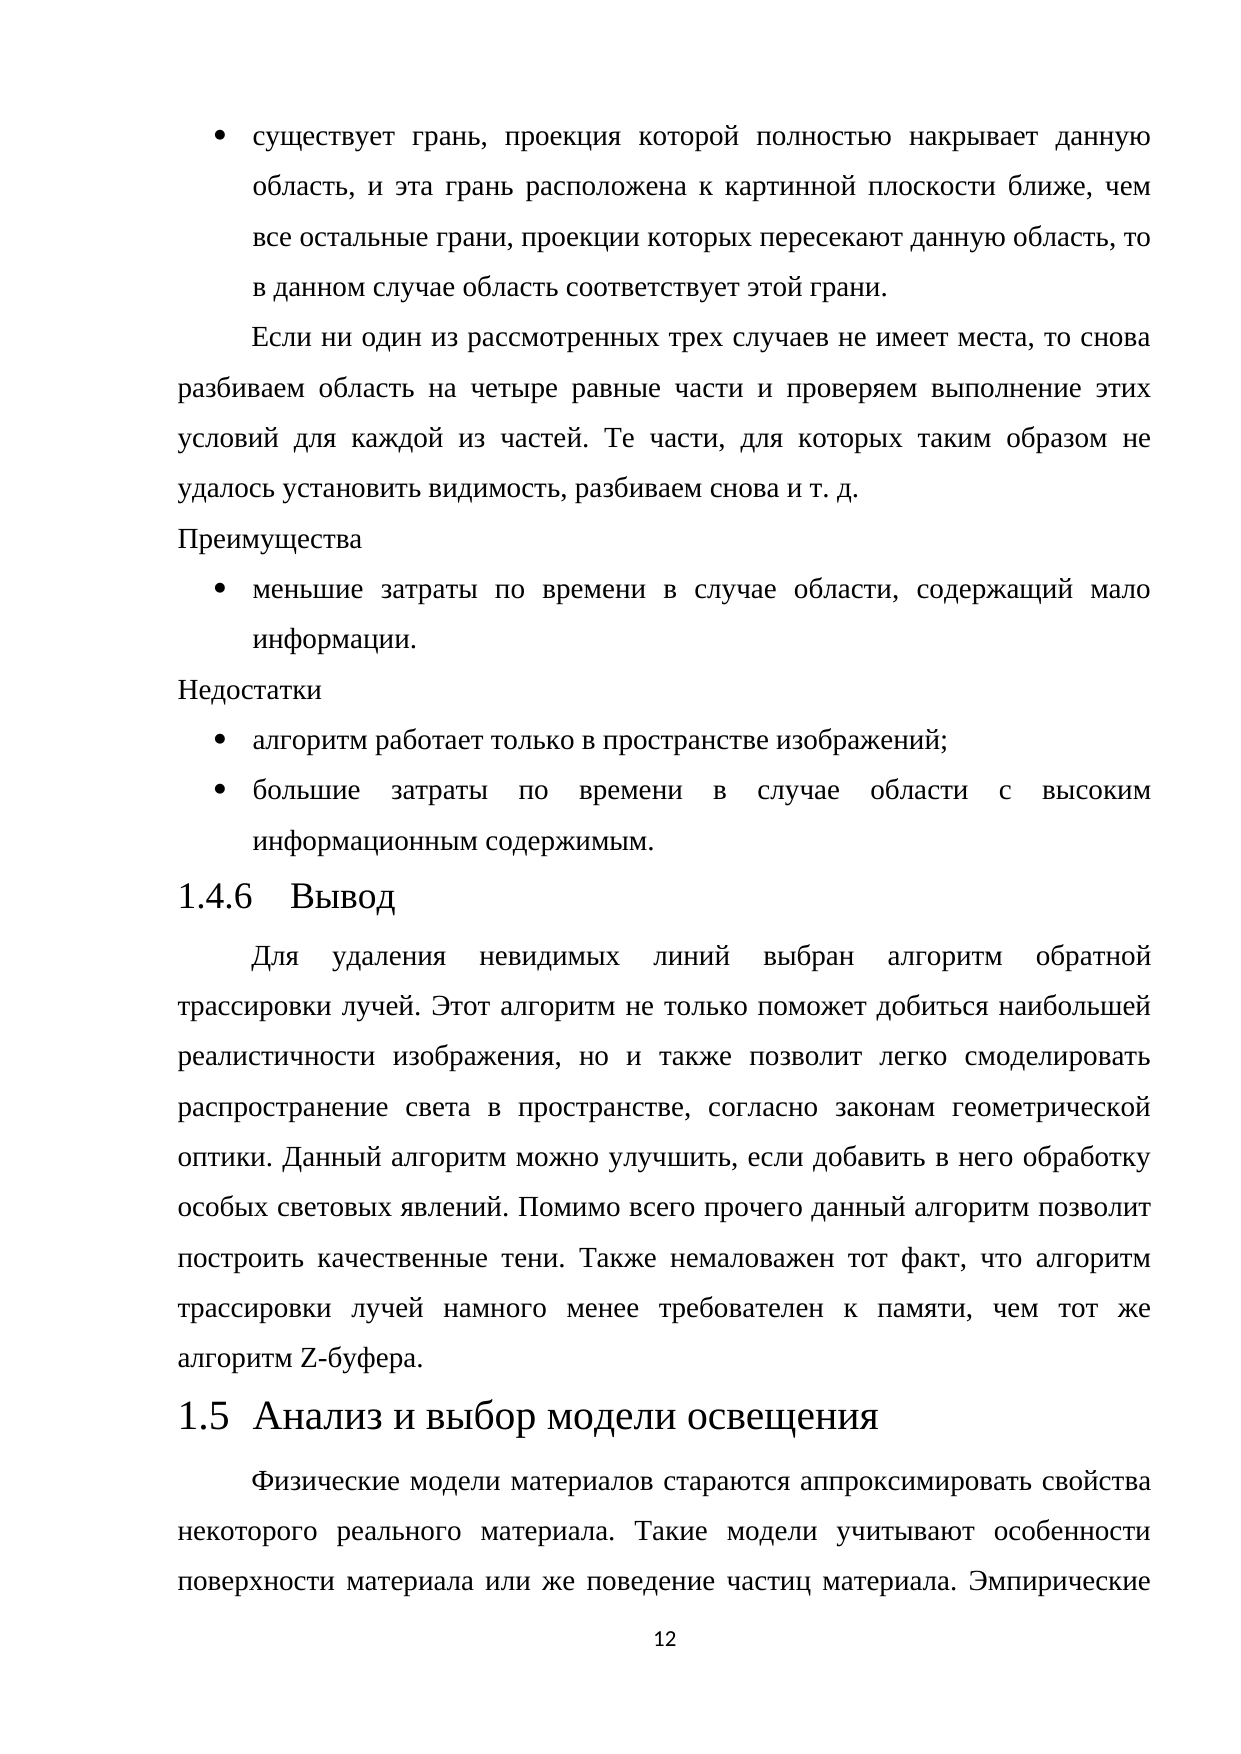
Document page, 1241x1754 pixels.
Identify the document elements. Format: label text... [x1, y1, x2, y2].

list Для удаления невидимых линий выбран алгоритм обратной трассировки лучей. Этот алгоритм не только поможет добиться наибольшей реалистичности изображения, но и также позволит легко смоделировать распространение света в пространстве, согласно законам геометрической оптики. Данный алгоритм можно улучшить, если добавить в него обработку особых световых явлений. Помимо всего прочего данный алгоритм позволит построить качественные тени. Также немаловажен тот факт, что алгоритм трассировки лучей намного менее требователен к памяти, чем тот же алгоритм Z-буфера. [177, 938, 1152, 1374]
list Недостатки [177, 672, 1152, 705]
list Вывод [177, 873, 1152, 916]
list Анализ и выбор модели освещения [177, 1391, 1152, 1439]
list Преимущества [177, 521, 1152, 554]
list существует грань, проекция которой полностью накрывает данную область, и эта грань расположена к картинной плоскости ближе, чем все остальные грани, проекции которых пересекают данную область, то в данном случае область соответствует этой грани. [215, 118, 1152, 303]
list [177, 1463, 1152, 1597]
list меньшие затраты по времени в случае области, содержащий мало информации. [215, 571, 1152, 655]
list большие затраты по времени в случае области с высоким информационным содержимым. [215, 772, 1152, 856]
list Если ни один из рассмотренных трех случаев не имеет места, то снова разбиваем область на четыре равные части и проверяем выполнение этих условий для каждой из частей. Те части, для которых таким образом не удалось установить видимость, разбиваем снова и т. д. [177, 319, 1152, 504]
list алгоритм работает только в пространстве изображений; [215, 722, 1152, 756]
